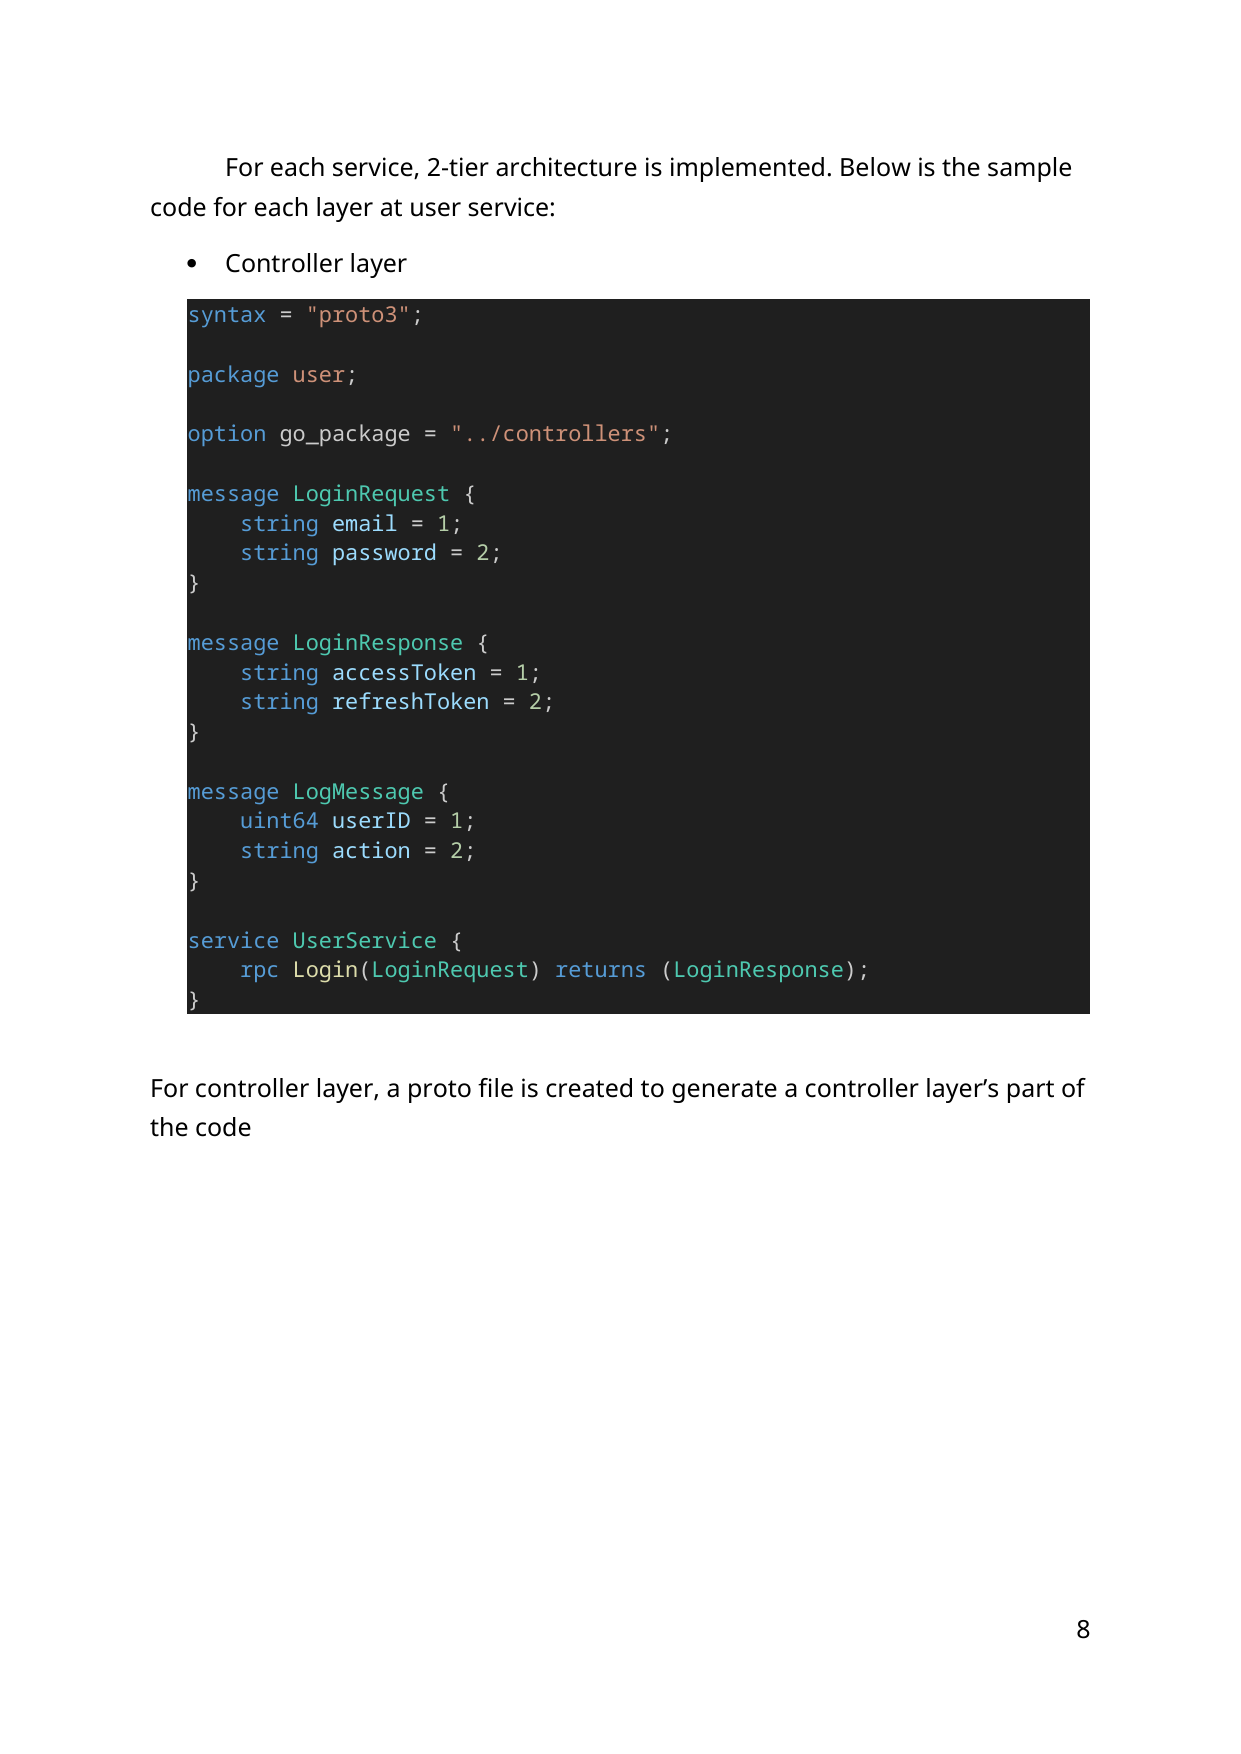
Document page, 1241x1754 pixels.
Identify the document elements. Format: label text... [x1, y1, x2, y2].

text } [187, 567, 1090, 597]
text service UserService { [187, 925, 1090, 954]
text option go_package = "../controllers"; [187, 418, 1090, 448]
text rpc Login(LoginRequest) returns (LoginResponse); [187, 954, 1090, 984]
text } [187, 716, 1090, 746]
text string refreshToken = 2; [187, 686, 1090, 716]
text package user; [187, 359, 1090, 388]
text } [187, 865, 1090, 895]
text string accessToken = 1; [187, 657, 1090, 686]
text message LogMessage { [187, 776, 1090, 806]
text message LoginRequest { [187, 478, 1090, 508]
text For controller layer, a proto file is created to generate a controller layer’s part of the code [150, 1070, 1090, 1144]
text For each service, 2-tier architecture is implemented. Below is the sample code for each layer at user service: [150, 150, 1090, 223]
text string email = 1; [187, 508, 1090, 537]
text syntax = "proto3"; [187, 299, 1090, 329]
text message LoginResponse { [187, 627, 1090, 657]
text string password = 2; [187, 537, 1090, 567]
text string action = 2; [187, 835, 1090, 865]
list Controller layer [187, 246, 1090, 280]
text } [187, 984, 1090, 1014]
text uint64 userID = 1; [187, 806, 1090, 835]
